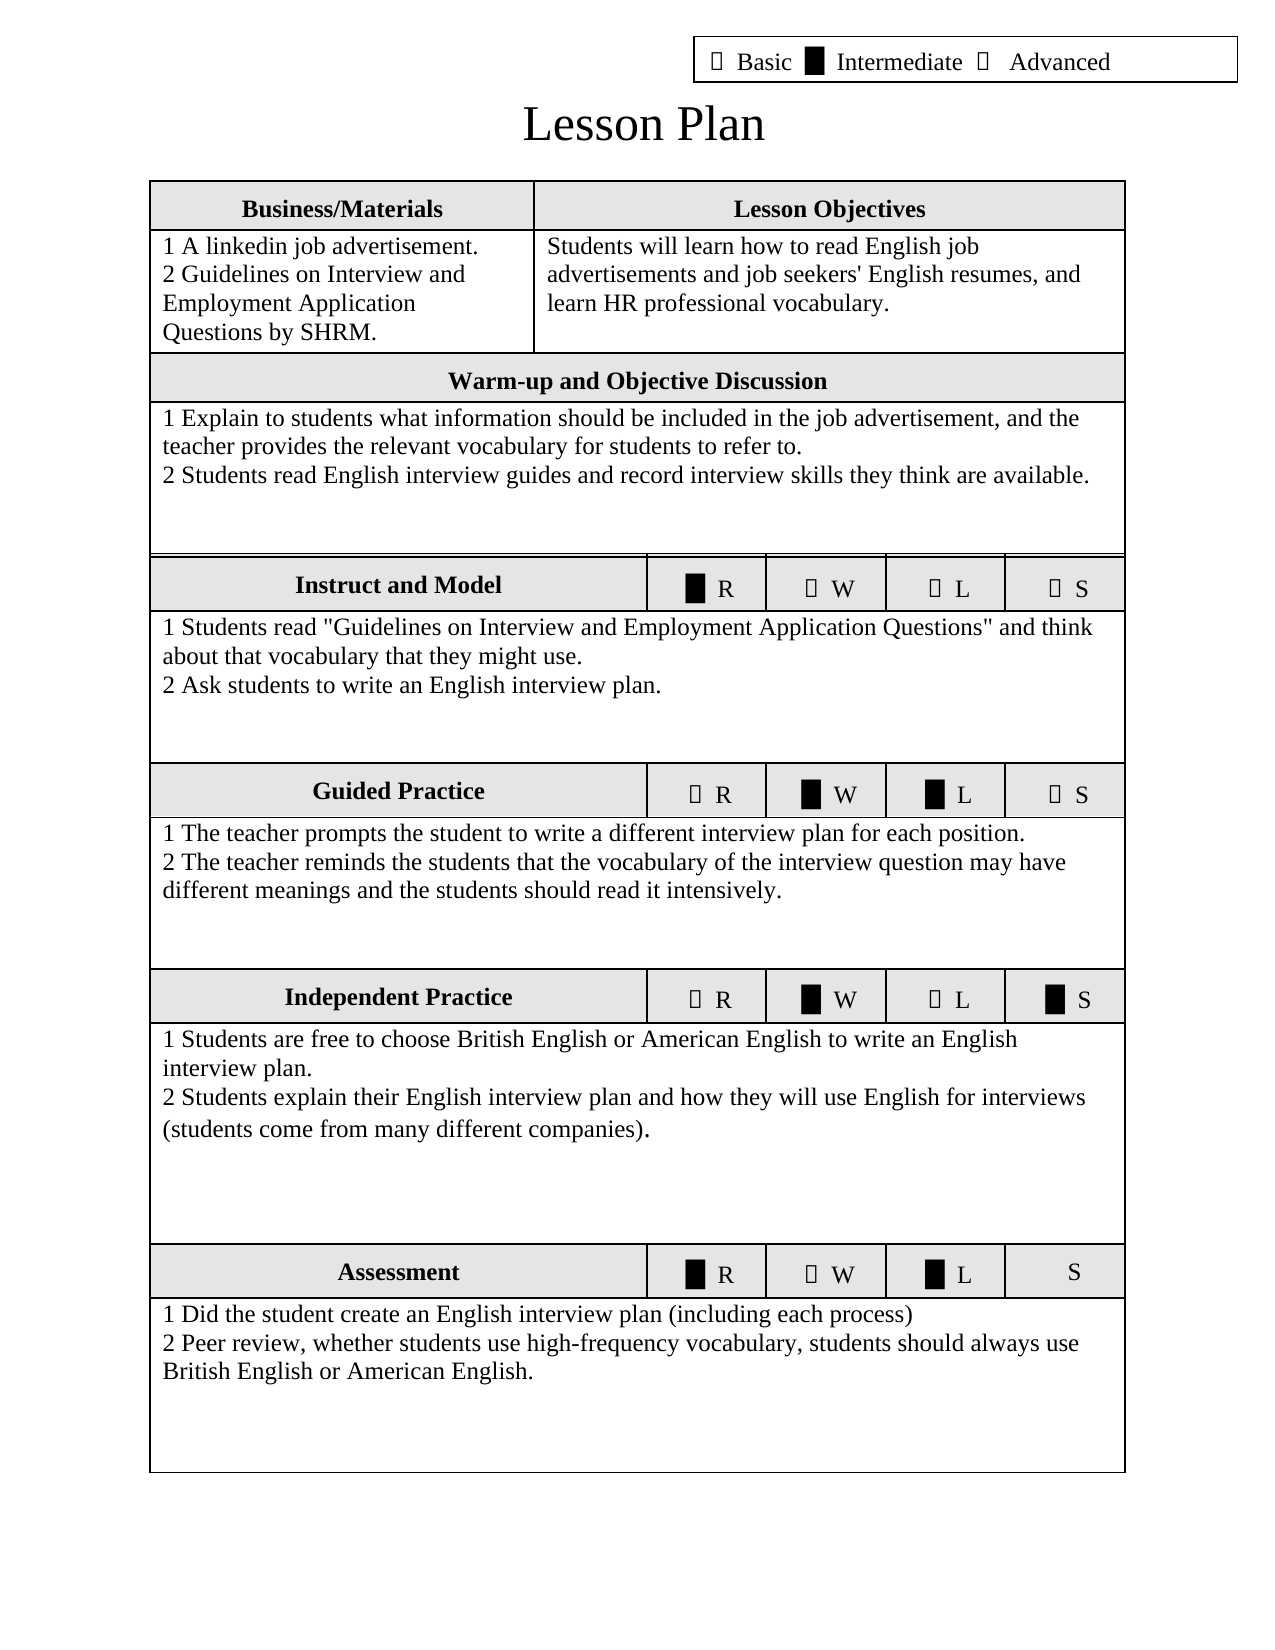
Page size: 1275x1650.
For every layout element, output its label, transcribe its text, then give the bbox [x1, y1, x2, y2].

table_cell  S [1006, 764, 1124, 816]
table_cell Instruct and Model [151, 558, 646, 610]
table_cell  S [1006, 558, 1124, 610]
table_cell █ L [887, 764, 1004, 816]
table_cell █ L [887, 1245, 1004, 1297]
table_header Business/Materials [151, 182, 533, 229]
table_cell  L [887, 970, 1004, 1022]
table_cell 1 The teacher prompts the student to write a different interview plan for each position. 2 The teacher reminds the students that the vocabulary of the interview question may have different meanings and the students should read it intensively. [151, 818, 1124, 968]
table_cell 1 Students read "Guidelines on Interview and Employment Application Questions" and think about that vocabulary that they might use. 2 Ask students to write an English interview plan. [151, 612, 1124, 762]
table_cell █ W [767, 970, 885, 1022]
table_cell 1 A linkedin job advertisement. 2 Guidelines on Interview and Employment Application Questions by SHRM. [151, 231, 533, 352]
table_cell 1 Students are free to choose British English or American English to write an English interview plan. 2 Students explain their English interview plan and how they will use English for interviews (students come from many different companies). [151, 1024, 1124, 1243]
table_cell █ S [1006, 970, 1124, 1022]
table_cell Independent Practice [151, 970, 646, 1022]
table_cell Warm-up and Objective Discussion [151, 354, 1124, 401]
table_cell 1 Explain to students what information should be included in the job advertisement, and the teacher provides the relevant vocabulary for students to refer to. 2 Students read English interview guides and record interview skills they think are available. [151, 403, 1124, 552]
table_cell S [1006, 1245, 1124, 1297]
table_cell █ W [767, 764, 885, 816]
table_cell Guided Practice [151, 764, 646, 816]
table_cell  W [767, 558, 885, 610]
table_cell  R [648, 764, 765, 816]
table_cell Assessment [151, 1245, 646, 1297]
text Lesson Plan [150, 94, 1125, 151]
table_cell  R [648, 970, 765, 1022]
table_cell 1 Did the student create an English interview plan (including each process) 2 Peer review, whether students use high-frequency vocabulary, students should always use British English or American English. [151, 1299, 1124, 1471]
table_cell █ R [648, 1245, 765, 1297]
table_cell  L [887, 558, 1004, 610]
table_cell █ R [648, 558, 765, 610]
table_header Lesson Objectives [535, 182, 1124, 229]
table_cell  W [767, 1245, 885, 1297]
table_cell Students will learn how to read English job advertisements and job seekers' English resumes, and learn HR professional vocabulary. [535, 231, 1124, 352]
